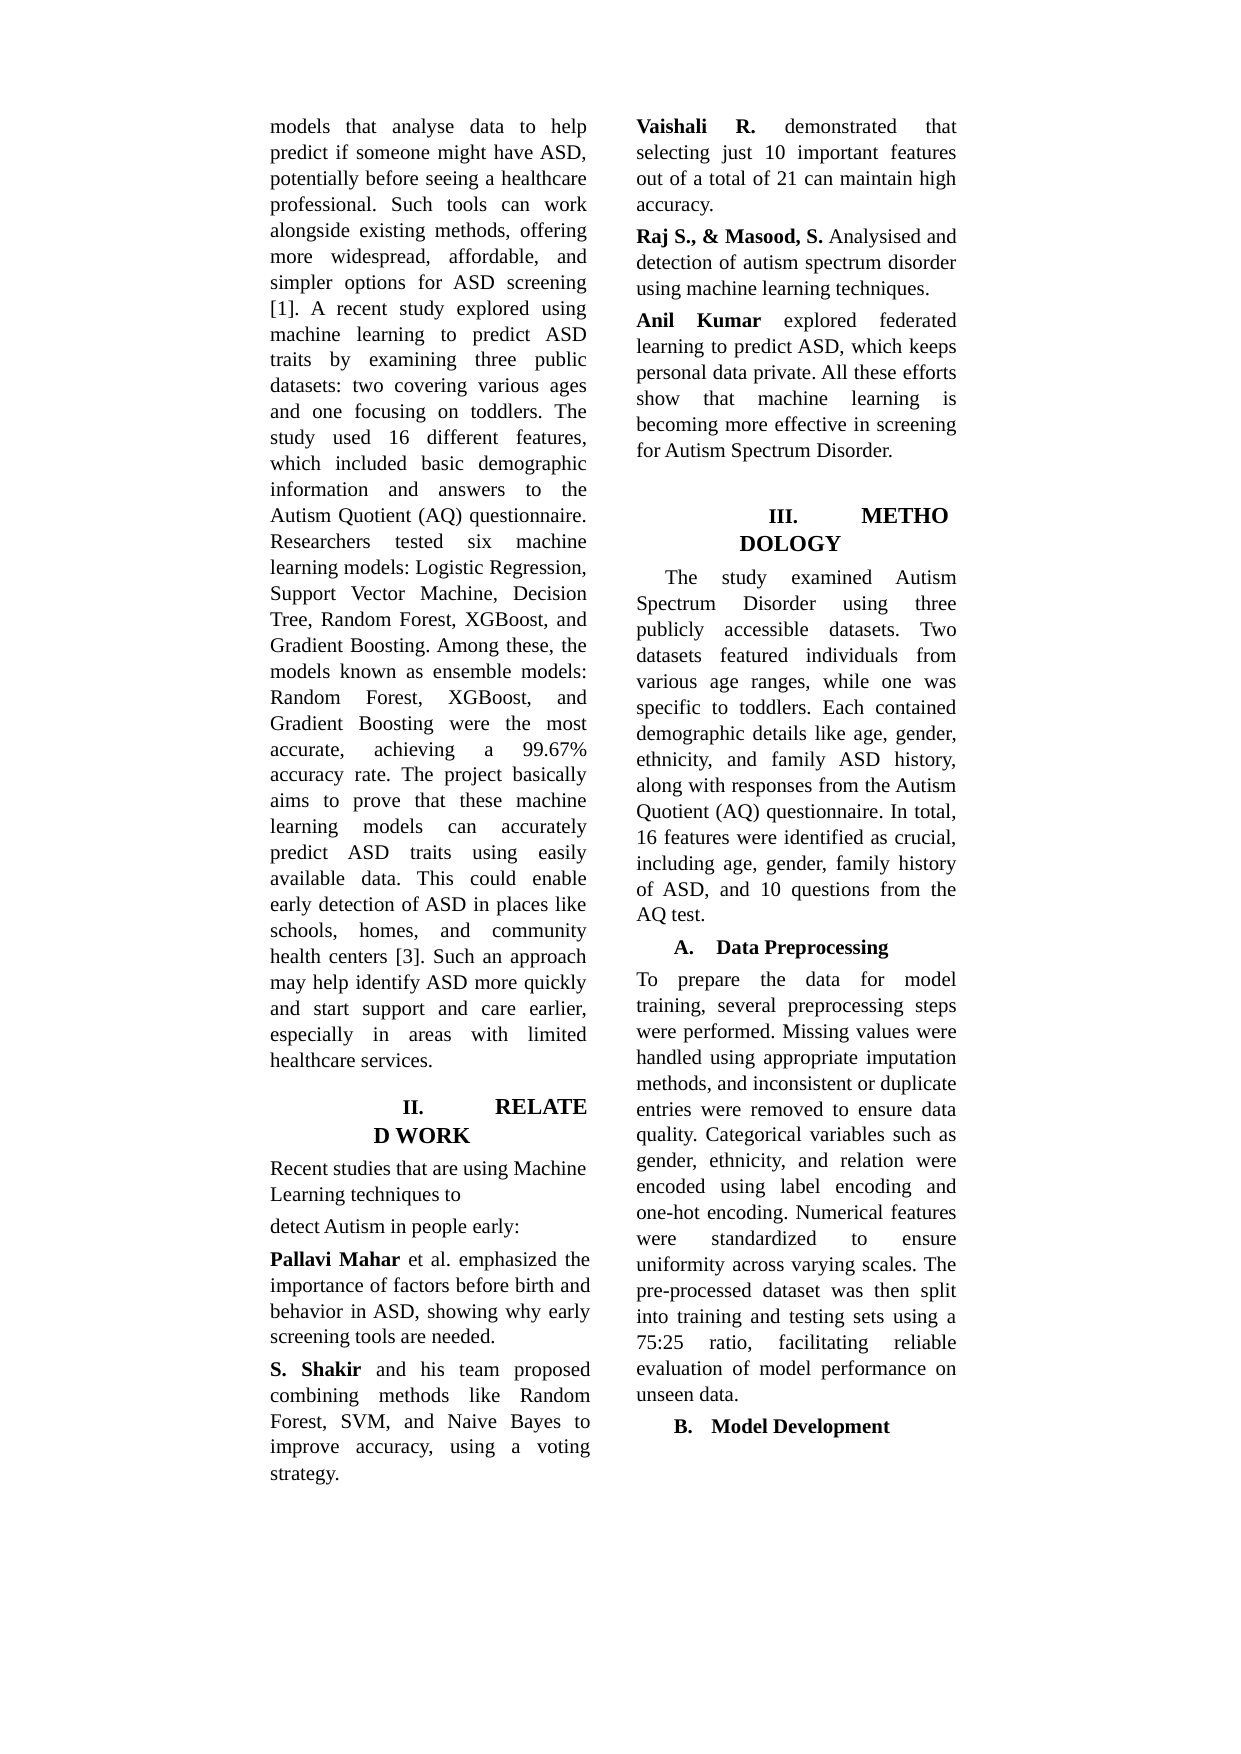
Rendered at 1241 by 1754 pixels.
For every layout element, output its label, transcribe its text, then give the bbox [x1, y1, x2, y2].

text The study examined Autism Spectrum Disorder using three publicly accessible datasets. Two datasets featured individuals from various age ranges, while one was specific to toddlers. Each contained demographic details like age, gender, ethnicity, and family ASD history, along with responses from the Autism Quotient (AQ) questionnaire. In total, 16 features were identified as crucial, including age, gender, family history of ASD, and 10 questions from the AQ test. [636, 565, 957, 926]
text To prepare the data for model training, several preprocessing steps were performed. Missing values were handled using appropriate imputation methods, and inconsistent or duplicate entries were removed to ensure data quality. Categorical variables such as gender, ethnicity, and relation were encoded using label encoding and one-hot encoding. Numerical features were standardized to ensure uniformity across varying scales. The pre-processed dataset was then split into training and testing sets using a 75:25 ratio, facilitating reliable evaluation of model performance on unseen data. [636, 967, 957, 1406]
text detect Autism in people early: [270, 1214, 591, 1238]
text S. Shakir and his team proposed combining methods like Random Forest, SVM, and Naive Bayes to improve accuracy, using a voting strategy. [270, 1357, 591, 1484]
text Raj S., & Masood, S. Analysised and detection of autism spectrum disorder using machine learning techniques. [636, 274, 957, 300]
text Anil Kumar explored federated learning to predict ASD, which keeps personal data private. All these efforts show that machine learning is becoming more effective in screening for Autism Spectrum Disorder. [636, 308, 957, 462]
list METHODOLOGY [739, 502, 957, 557]
text Recent studies that are using Machine Learning techniques to [270, 1156, 591, 1206]
list RELATED WORK [373, 1093, 591, 1148]
list Data Preprocessing [673, 934, 957, 959]
text Pallavi Mahar et al. emphasized the importance of factors before birth and behavior in ASD, showing why early screening tools are needed. [270, 1247, 591, 1348]
text Vaishali R. demonstrated that selecting just 10 important features out of a total of 21 can maintain high accuracy. [636, 114, 957, 216]
list Model Development [673, 1414, 957, 1438]
